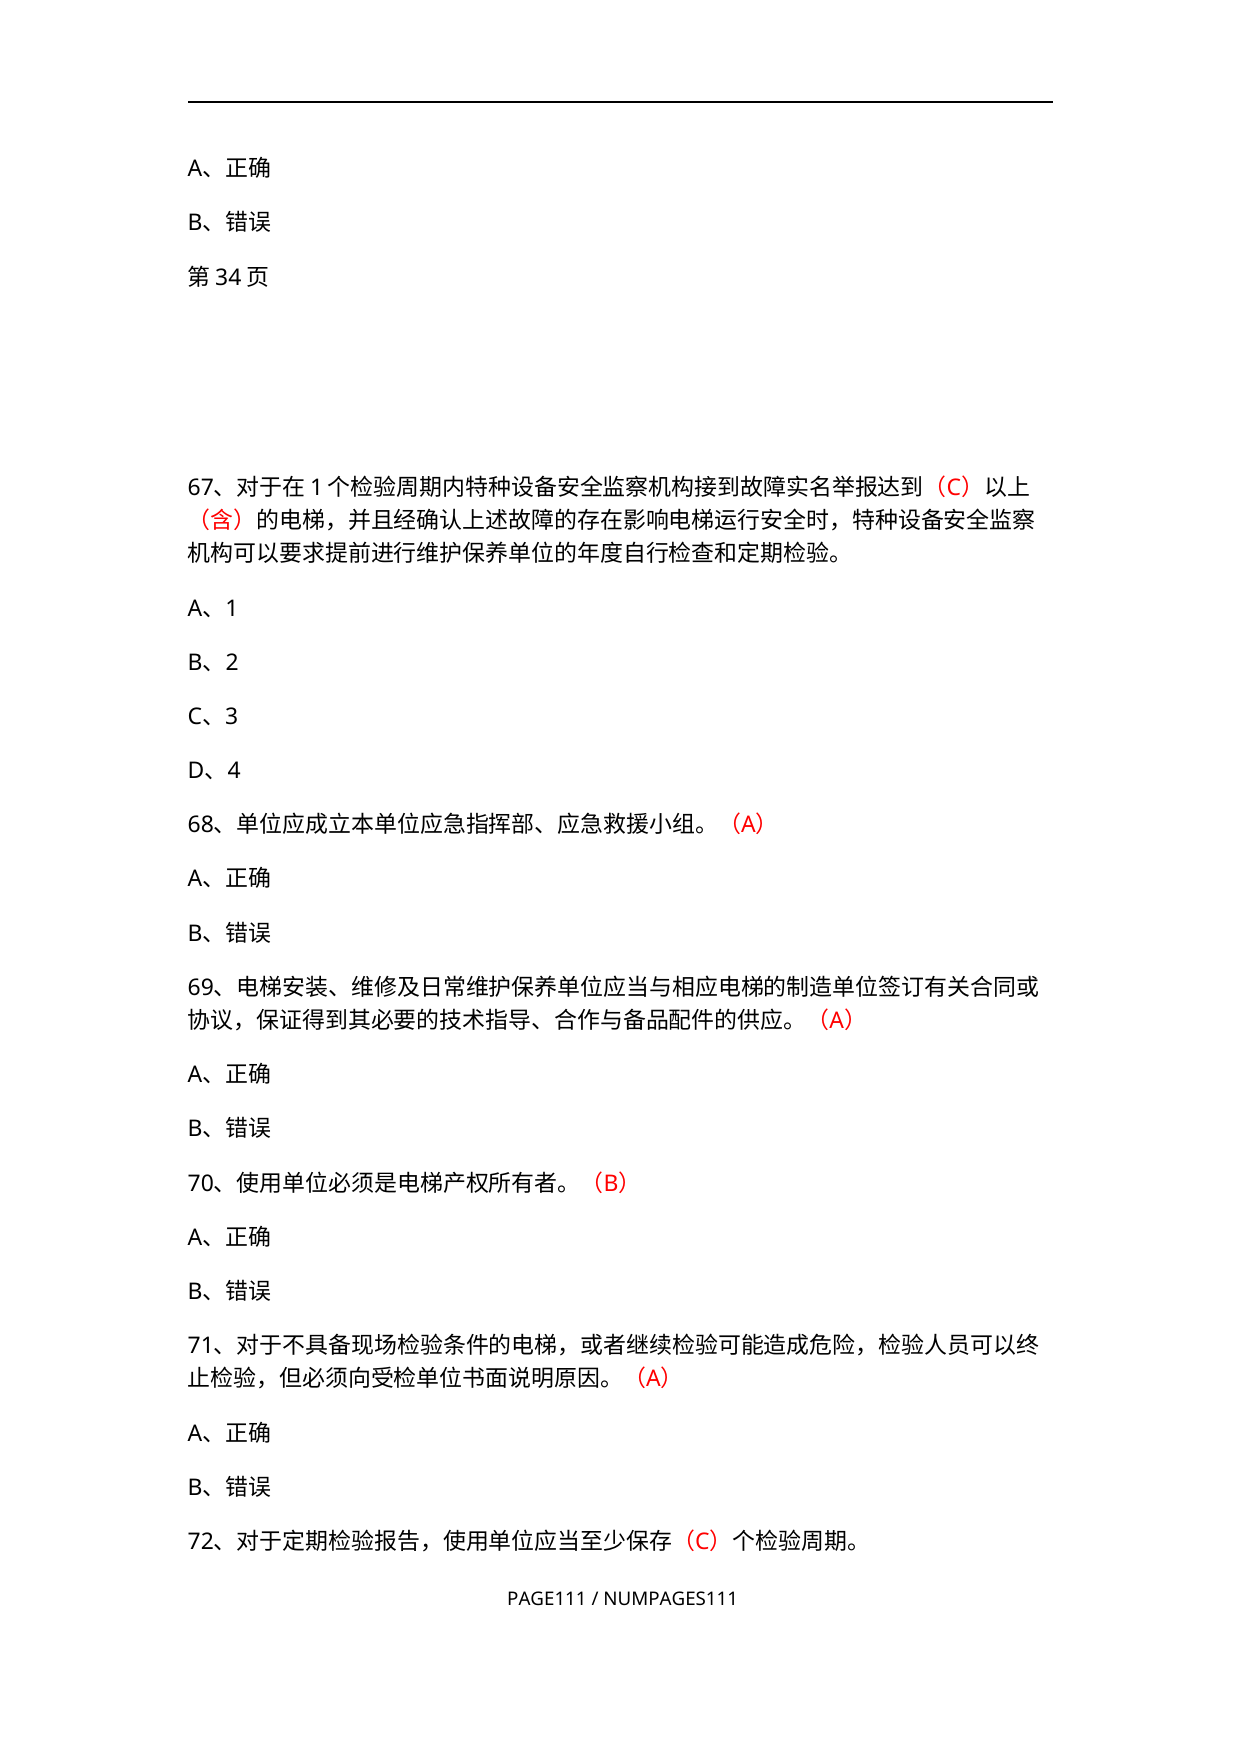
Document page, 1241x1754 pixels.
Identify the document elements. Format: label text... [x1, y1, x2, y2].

text A、1 [187, 589, 1053, 623]
text A、正确 [187, 1218, 1053, 1252]
text B、错误 [187, 914, 1053, 948]
text C、3 [187, 698, 1053, 731]
text A、正确 [187, 1056, 1053, 1089]
text A、正确 [187, 860, 1053, 893]
text A、正确 [187, 1414, 1053, 1448]
text 70、使用单位必须是电梯产权所有者。（B） [187, 1164, 1053, 1198]
text B、错误 [187, 1110, 1053, 1143]
text 第34页 [187, 258, 1053, 292]
text B、错误 [187, 1468, 1053, 1502]
text 69、电梯安装、维修及日常维护保养单位应当与相应电梯的制造单位签订有关合同或协议，保证得到其必要的技术指导、合作与备品配件的供应。（A） [187, 968, 1053, 1035]
text A、正确 [187, 150, 1053, 183]
text 67、对于在1个检验周期内特种设备安全监察机构接到故障实名举报达到（C）以上（含）的电梯，并且经确认上述故障的存在影响电梯运行安全时，特种设备安全监察机构可以要求提前进行维护保养单位的年度自行检查和定期检验。 [187, 469, 1053, 568]
text 68、单位应成立本单位应急指挥部、应急救援小组。（A） [187, 806, 1053, 839]
text 71、对于不具备现场检验条件的电梯，或者继续检验可能造成危险，检验人员可以终止检验，但必须向受检单位书面说明原因。（A） [187, 1327, 1053, 1393]
text 72、对于定期检验报告，使用单位应当至少保存（C）个检验周期。 [187, 1523, 1053, 1556]
text B、错误 [187, 1273, 1053, 1306]
text D、4 [187, 752, 1053, 785]
text B、错误 [187, 204, 1053, 237]
text B、2 [187, 643, 1053, 677]
